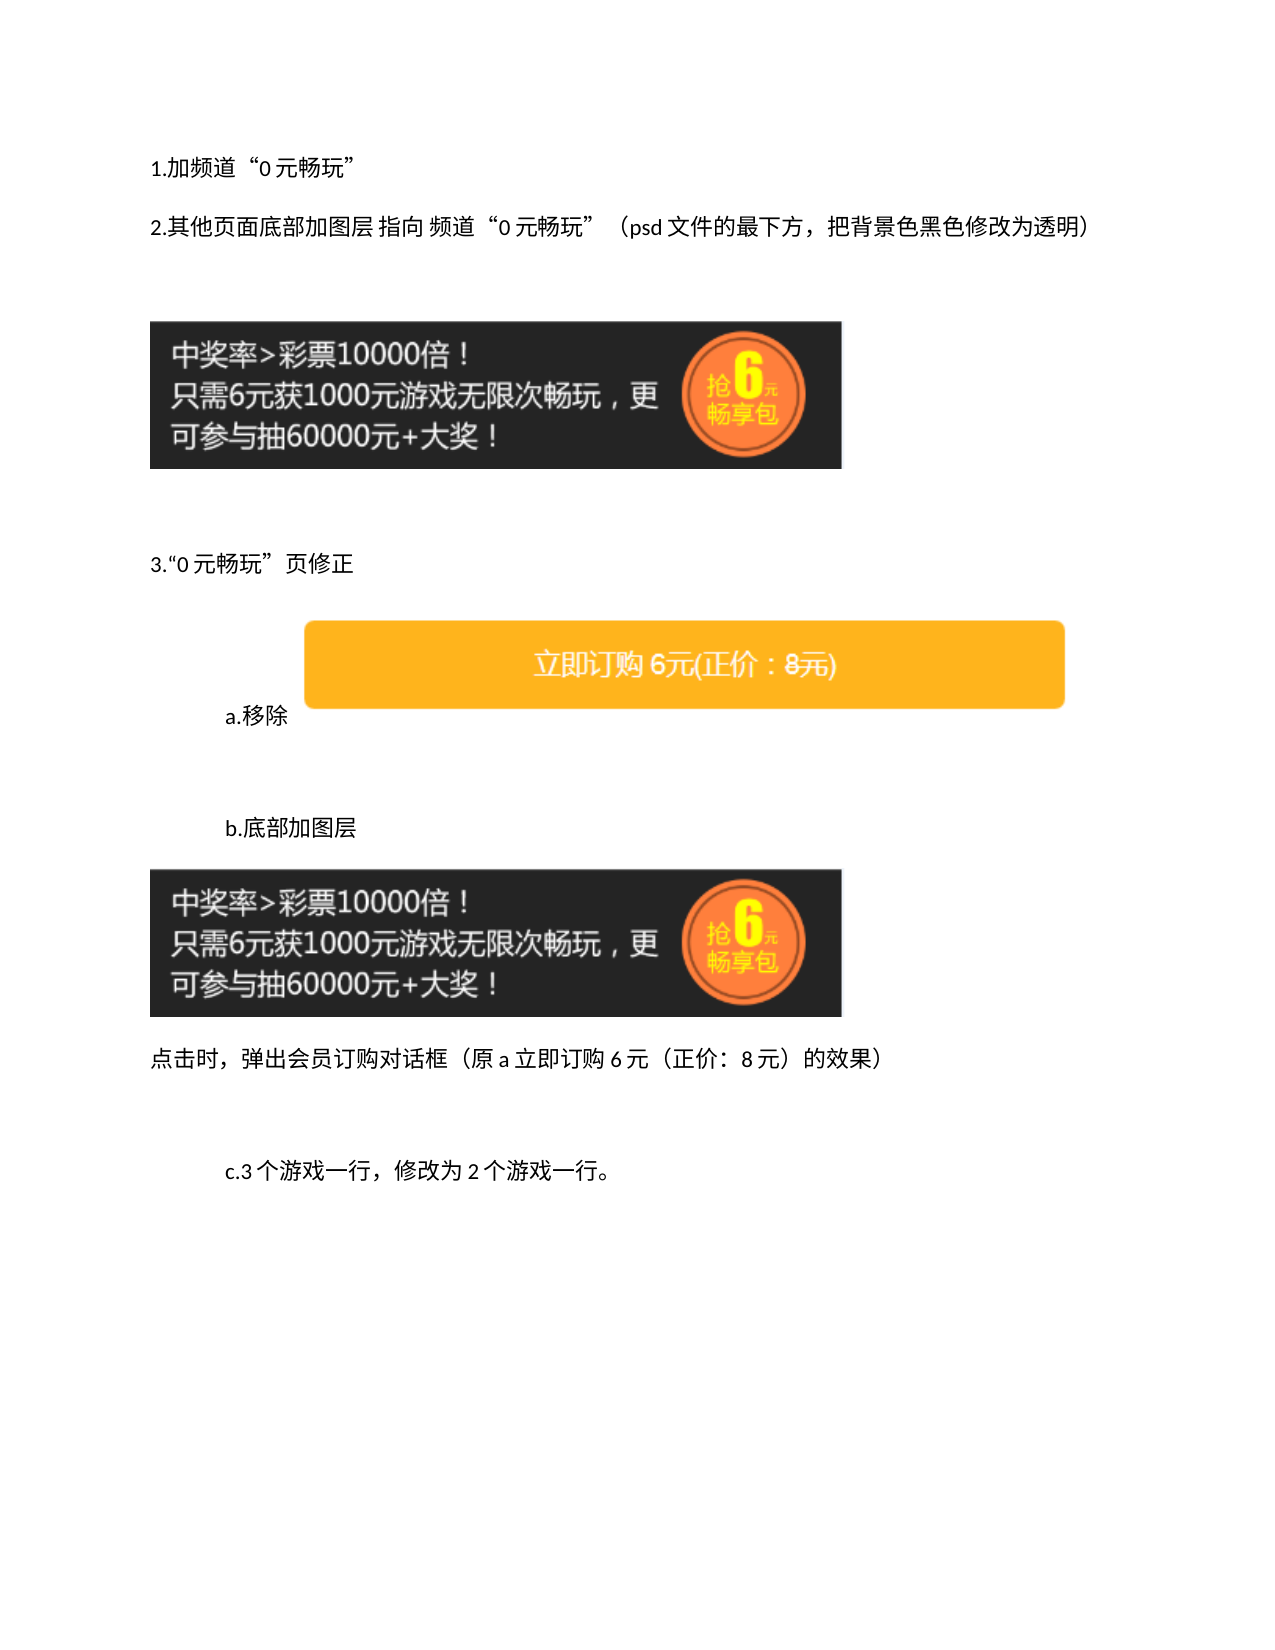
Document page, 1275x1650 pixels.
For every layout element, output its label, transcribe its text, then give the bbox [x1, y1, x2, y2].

picture [292, 605, 1083, 725]
text b.底部加图层 [150, 810, 1125, 843]
picture [150, 321, 845, 469]
text 2.其他页面底部加图层 指向 频道“0元畅玩”（psd文件的最下方，把背景色黑色修改为透明） [150, 209, 1125, 242]
text c.3个游戏一行，修改为2个游戏一行。 [150, 1153, 1125, 1186]
text 3.“0元畅玩”页修正 [150, 546, 1125, 579]
text 点击时，弹出会员订购对话框（原a立即订购6元（正价：8元）的效果） [150, 1041, 1125, 1074]
picture [150, 868, 845, 1017]
text 1.加频道“0元畅玩” [150, 150, 1125, 183]
